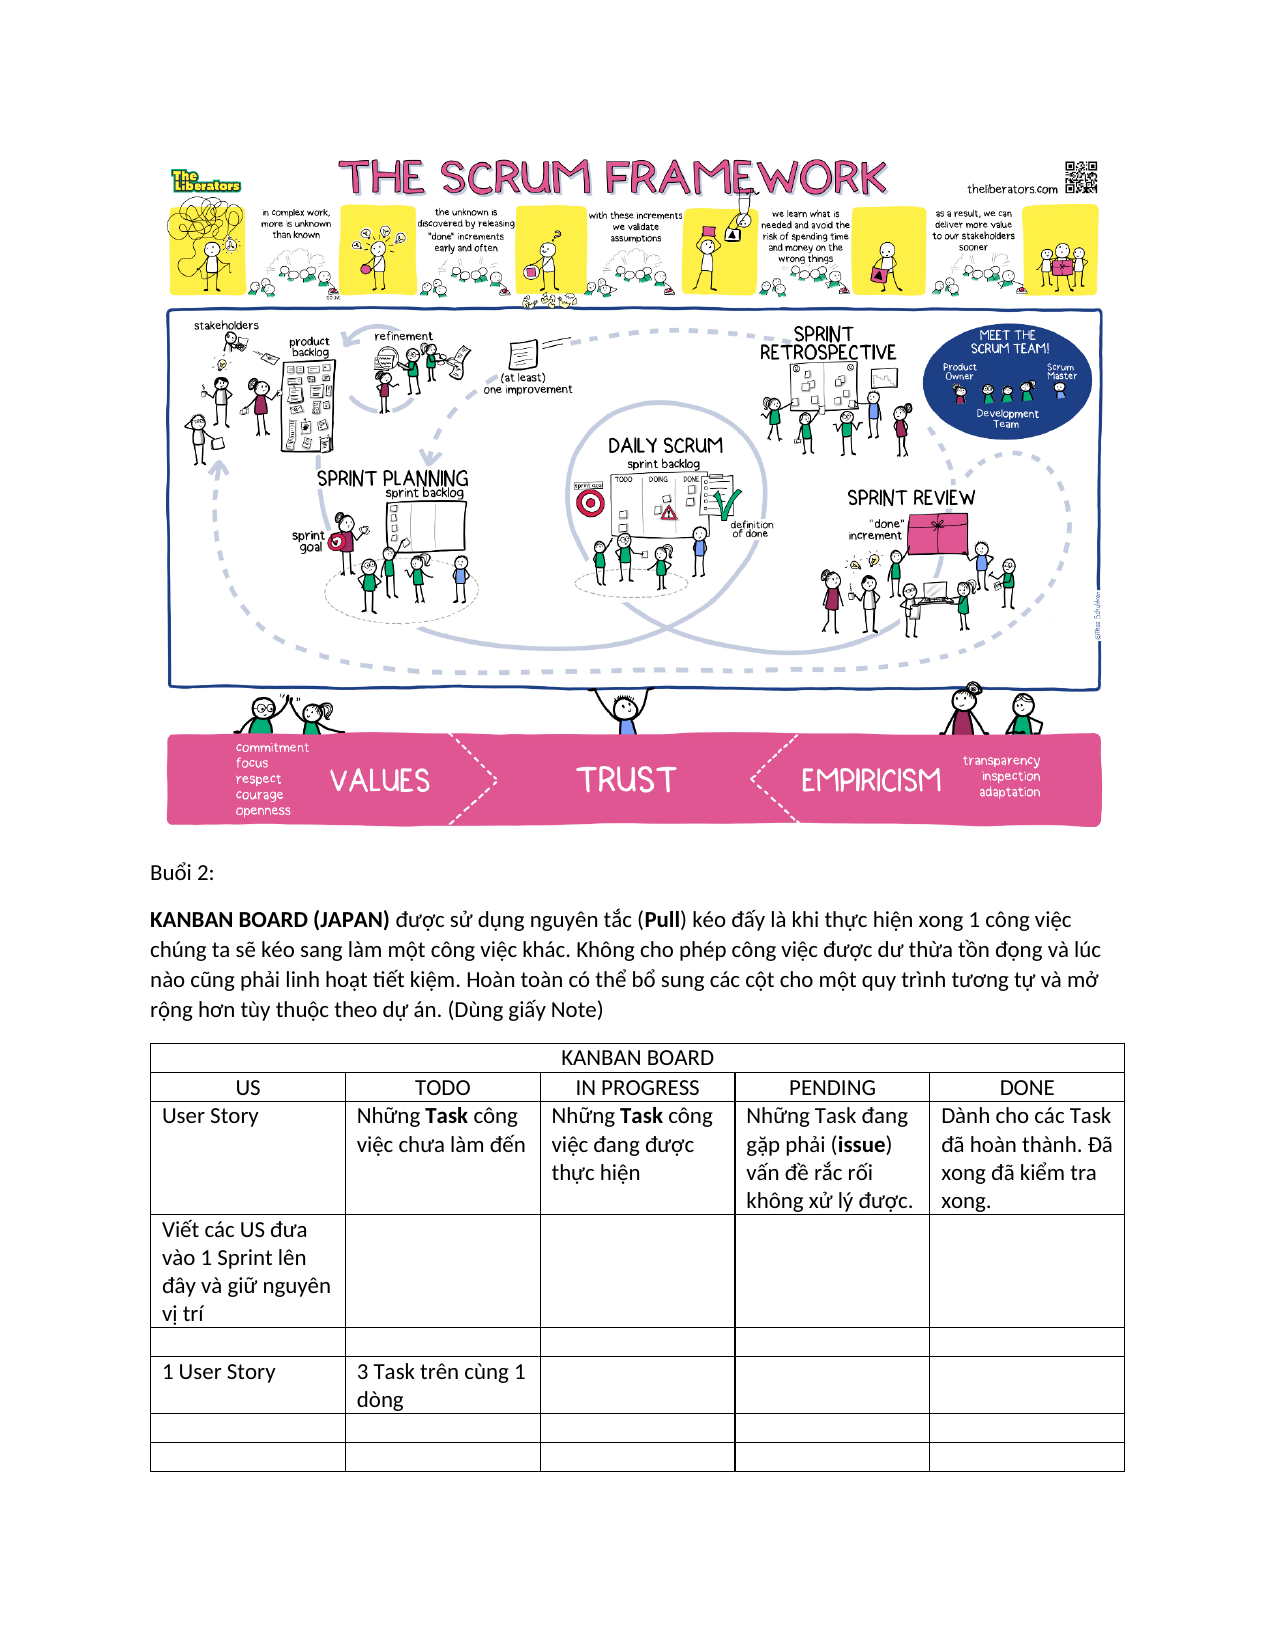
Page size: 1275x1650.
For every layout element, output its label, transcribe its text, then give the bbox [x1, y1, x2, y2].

table_cell IN PROGRESS [541, 1073, 734, 1101]
table_cell [930, 1328, 1124, 1356]
table_cell [346, 1215, 540, 1327]
table_cell [151, 1328, 345, 1356]
table_cell Viết các US đưa vào 1 Sprint lên đây và giữ nguyên vị trí [151, 1215, 345, 1327]
table_cell User Story [151, 1102, 345, 1214]
table_cell [736, 1414, 929, 1442]
table_cell [736, 1357, 929, 1413]
table_cell [541, 1328, 734, 1356]
table_cell [346, 1328, 540, 1356]
table_cell [930, 1443, 1124, 1471]
table_header KANBAN BOARD [151, 1044, 1124, 1072]
table_cell [930, 1215, 1124, 1327]
table_cell Những Task công việc chưa làm đến [346, 1102, 540, 1214]
table_cell Dành cho các Task đã hoàn thành. Đã xong đã kiểm tra xong. [930, 1102, 1124, 1214]
table_cell [346, 1443, 540, 1471]
table_cell [930, 1357, 1124, 1413]
table_cell US [151, 1073, 345, 1101]
table_cell [541, 1357, 734, 1413]
table_cell [736, 1328, 929, 1356]
table_cell PENDING [736, 1073, 929, 1101]
table_cell Những Task đang gặp phải (issue) vấn đề rắc rối không xử lý được. [736, 1102, 929, 1214]
table_cell [736, 1215, 929, 1327]
table_cell [736, 1443, 929, 1471]
table_cell [151, 1443, 345, 1471]
table_cell [930, 1414, 1124, 1442]
picture [150, 150, 1125, 840]
table_cell 3 Task trên cùng 1 dòng [346, 1357, 540, 1413]
table_cell [346, 1414, 540, 1442]
table_cell [541, 1414, 734, 1442]
table_cell Những Task công việc đang được thực hiện [541, 1102, 734, 1214]
text KANBAN BOARD (JAPAN) được sử dụng nguyên tắc (Pull) kéo đấy là khi thực hiện xong 1 công việc chúng ta sẽ kéo sang làm một công việc khác. Không cho phép công việc được dư thừa tồn đọng và lúc nào cũng phải linh hoạt tiết kiệm. Hoàn toàn có thể bổ sung các cột cho một quy trình tương tự và mở rộng hơn tùy thuộc theo dự án. (Dùng giấy Note) [150, 905, 1125, 1024]
table_cell [541, 1443, 734, 1471]
text Buổi 2: [150, 858, 1125, 886]
table_cell [541, 1215, 734, 1327]
table_cell [151, 1414, 345, 1442]
table_cell 1 User Story [151, 1357, 345, 1413]
table_cell DONE [930, 1073, 1124, 1101]
table_cell TODO [346, 1073, 540, 1101]
